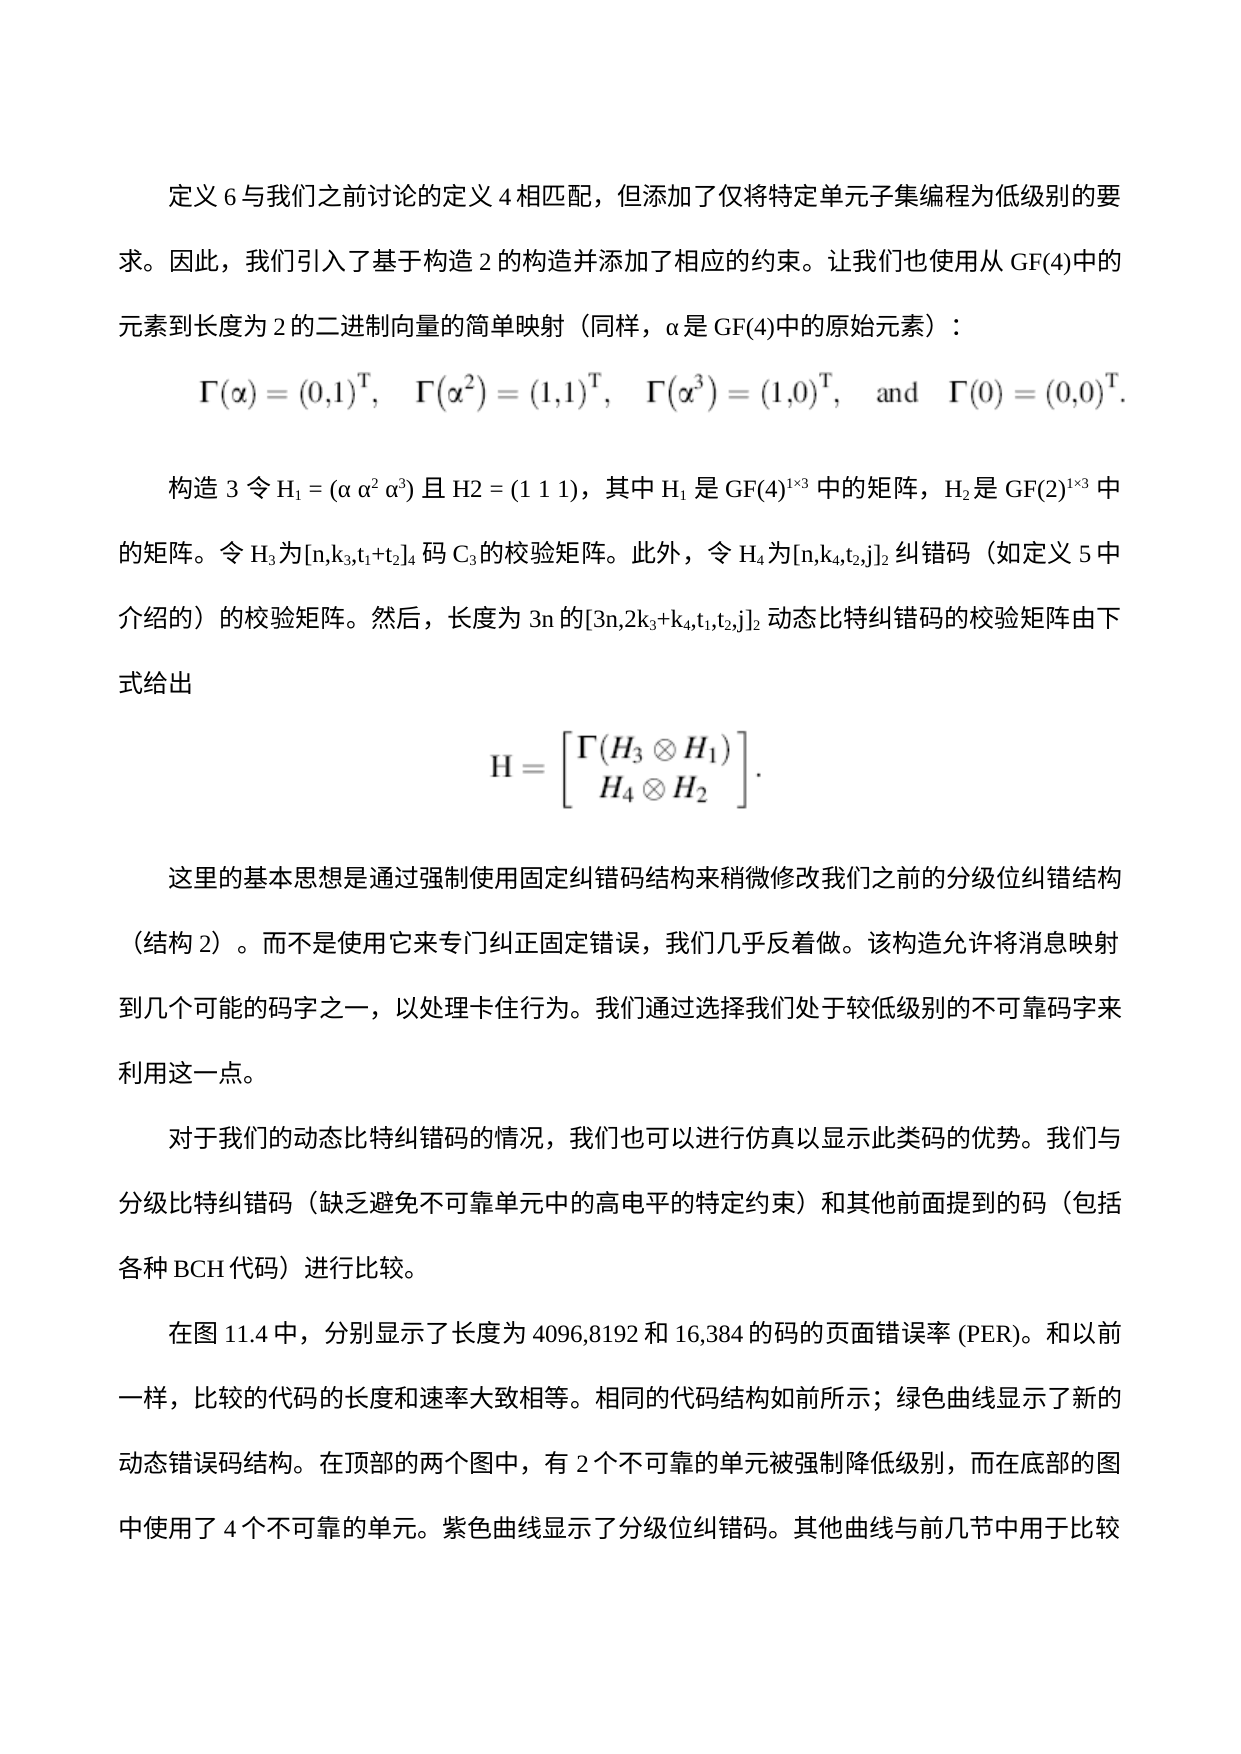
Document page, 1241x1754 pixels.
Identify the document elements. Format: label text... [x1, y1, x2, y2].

text 这里的基本思想是通过强制使用固定纠错码结构来稍微修改我们之前的分级位纠错结构（结构2）。而不是使用它来专门纠正固定错误，我们几乎反着做。该构造允许将消息映射到几个可能的码字之一，以处理卡住行为。我们通过选择我们处于较低级别的不可靠码字来利用这一点。 [118, 844, 1122, 1104]
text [118, 1299, 1122, 1559]
text 构造 3 令H1 = (α α2 α3) 且H2 = (1 1 1)，其中H1 是GF(4)1×3 中的矩阵，H2是 GF(2)1×3 中的矩阵。令H3为[n,k3,t1+t2]4 码C3的校验矩阵。此外，令H4为[n,k4,t2,j]2 纠错码（如定义5中介绍的）的校验矩阵。然后，长度为3n的[3n,2k3+k4,t1,t2,j]2 动态比特纠错码的校验矩阵由下式给出 [118, 454, 1122, 714]
picture [168, 357, 1173, 435]
picture [168, 714, 1169, 826]
text 对于我们的动态比特纠错码的情况，我们也可以进行仿真以显示此类码的优势。我们与分级比特纠错码（缺乏避免不可靠单元中的高电平的特定约束）和其他前面提到的码（包括各种BCH代码）进行比较。 [118, 1104, 1122, 1299]
text 定义6与我们之前讨论的定义4相匹配，但添加了仅将特定单元子集编程为低级别的要求。因此，我们引入了基于构造2的构造并添加了相应的约束。让我们也使用从GF(4)中的元素到长度为2的二进制向量的简单映射（同样，α是GF(4)中的原始元素）： [118, 162, 1122, 357]
